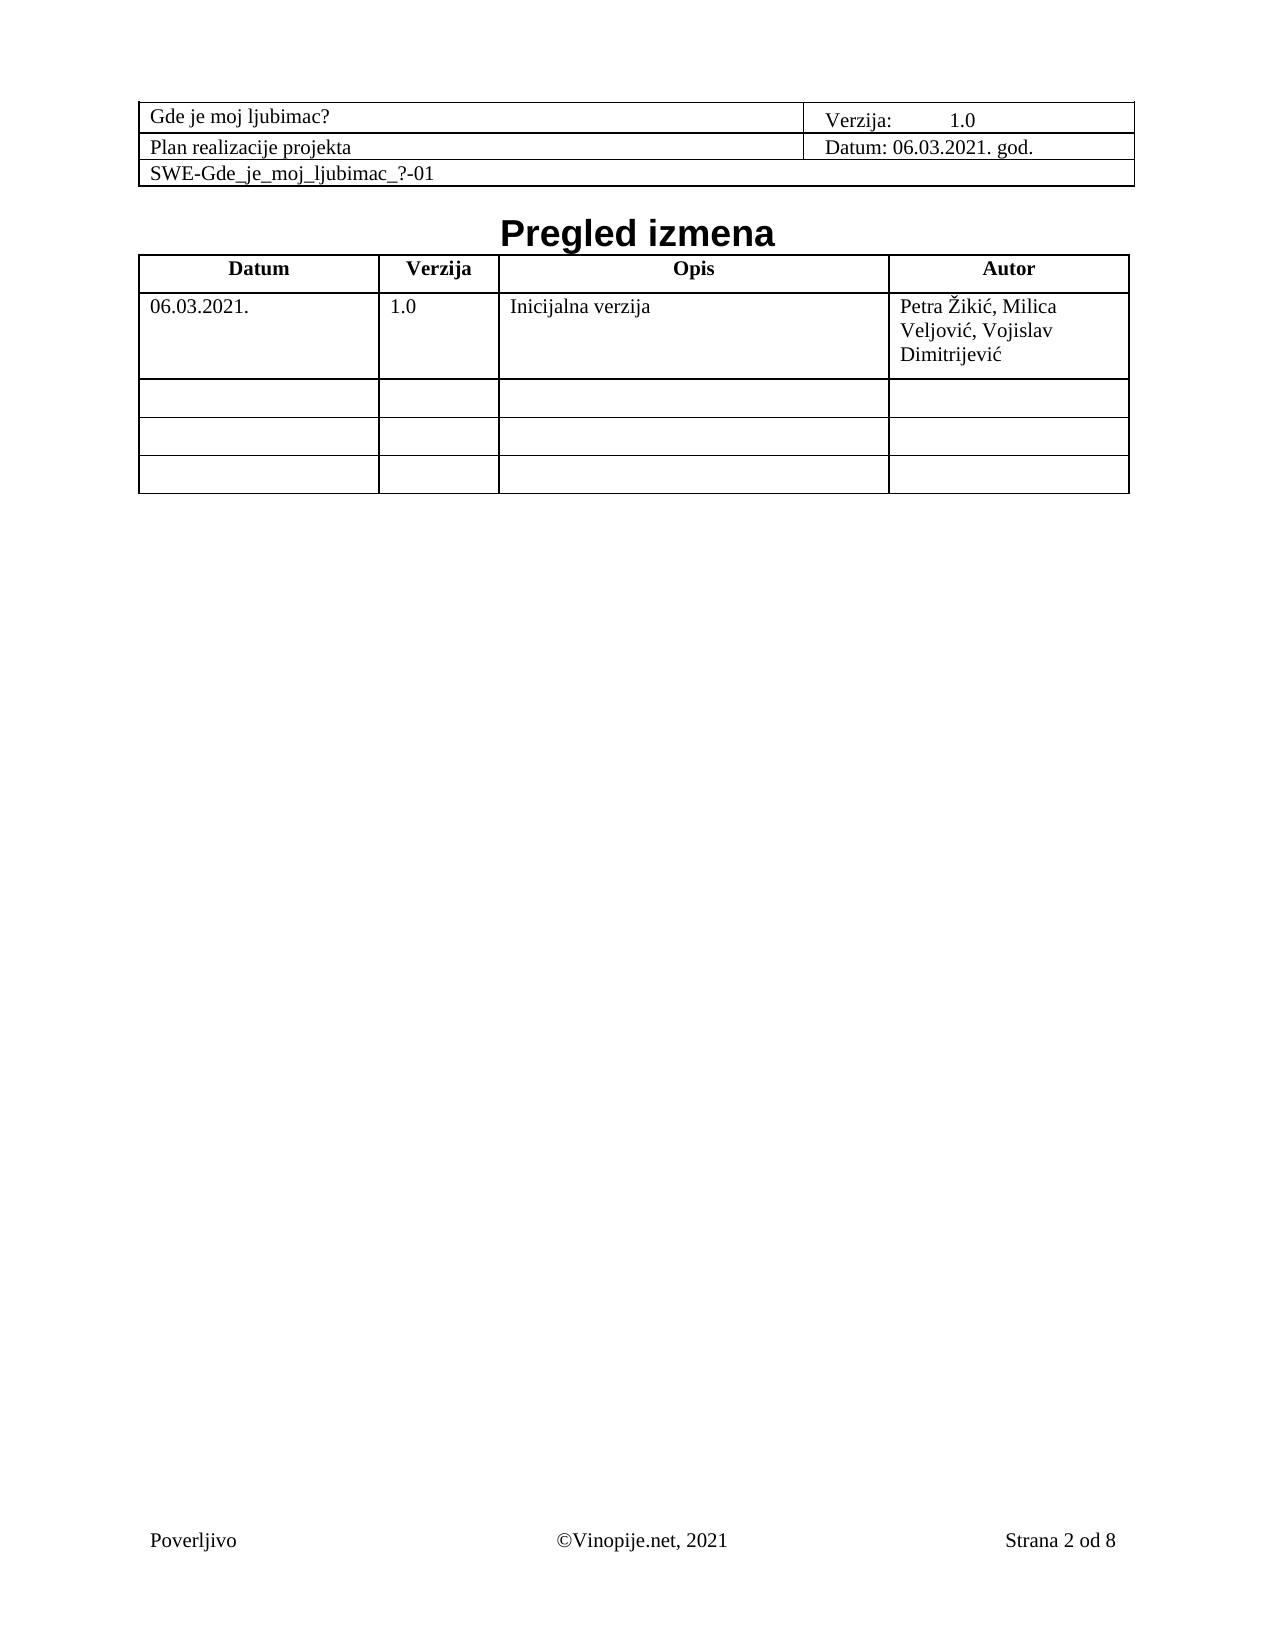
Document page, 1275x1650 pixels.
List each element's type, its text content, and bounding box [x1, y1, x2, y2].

table_cell [140, 456, 378, 493]
table_cell Inicijalna verzija [500, 294, 888, 378]
table_cell [500, 456, 888, 493]
table_cell 06.03.2021. [140, 294, 378, 378]
title Pregled izmena [150, 211, 1125, 254]
table_header Opis [500, 256, 888, 292]
table_cell [890, 456, 1128, 493]
table_cell [500, 418, 888, 454]
table_cell [380, 418, 498, 454]
table_cell [140, 418, 378, 454]
table_header Verzija [380, 256, 498, 292]
table_cell [890, 380, 1128, 416]
table_cell [140, 380, 378, 416]
table_cell [500, 380, 888, 416]
table_cell [380, 456, 498, 493]
table_cell Petra Žikić, Milica Veljović, Vojislav Dimitrijević [890, 294, 1128, 378]
table_cell [890, 418, 1128, 454]
table_cell [380, 380, 498, 416]
table_cell 1.0 [380, 294, 498, 378]
table_header Autor [890, 256, 1128, 292]
table_header Datum [140, 256, 378, 292]
